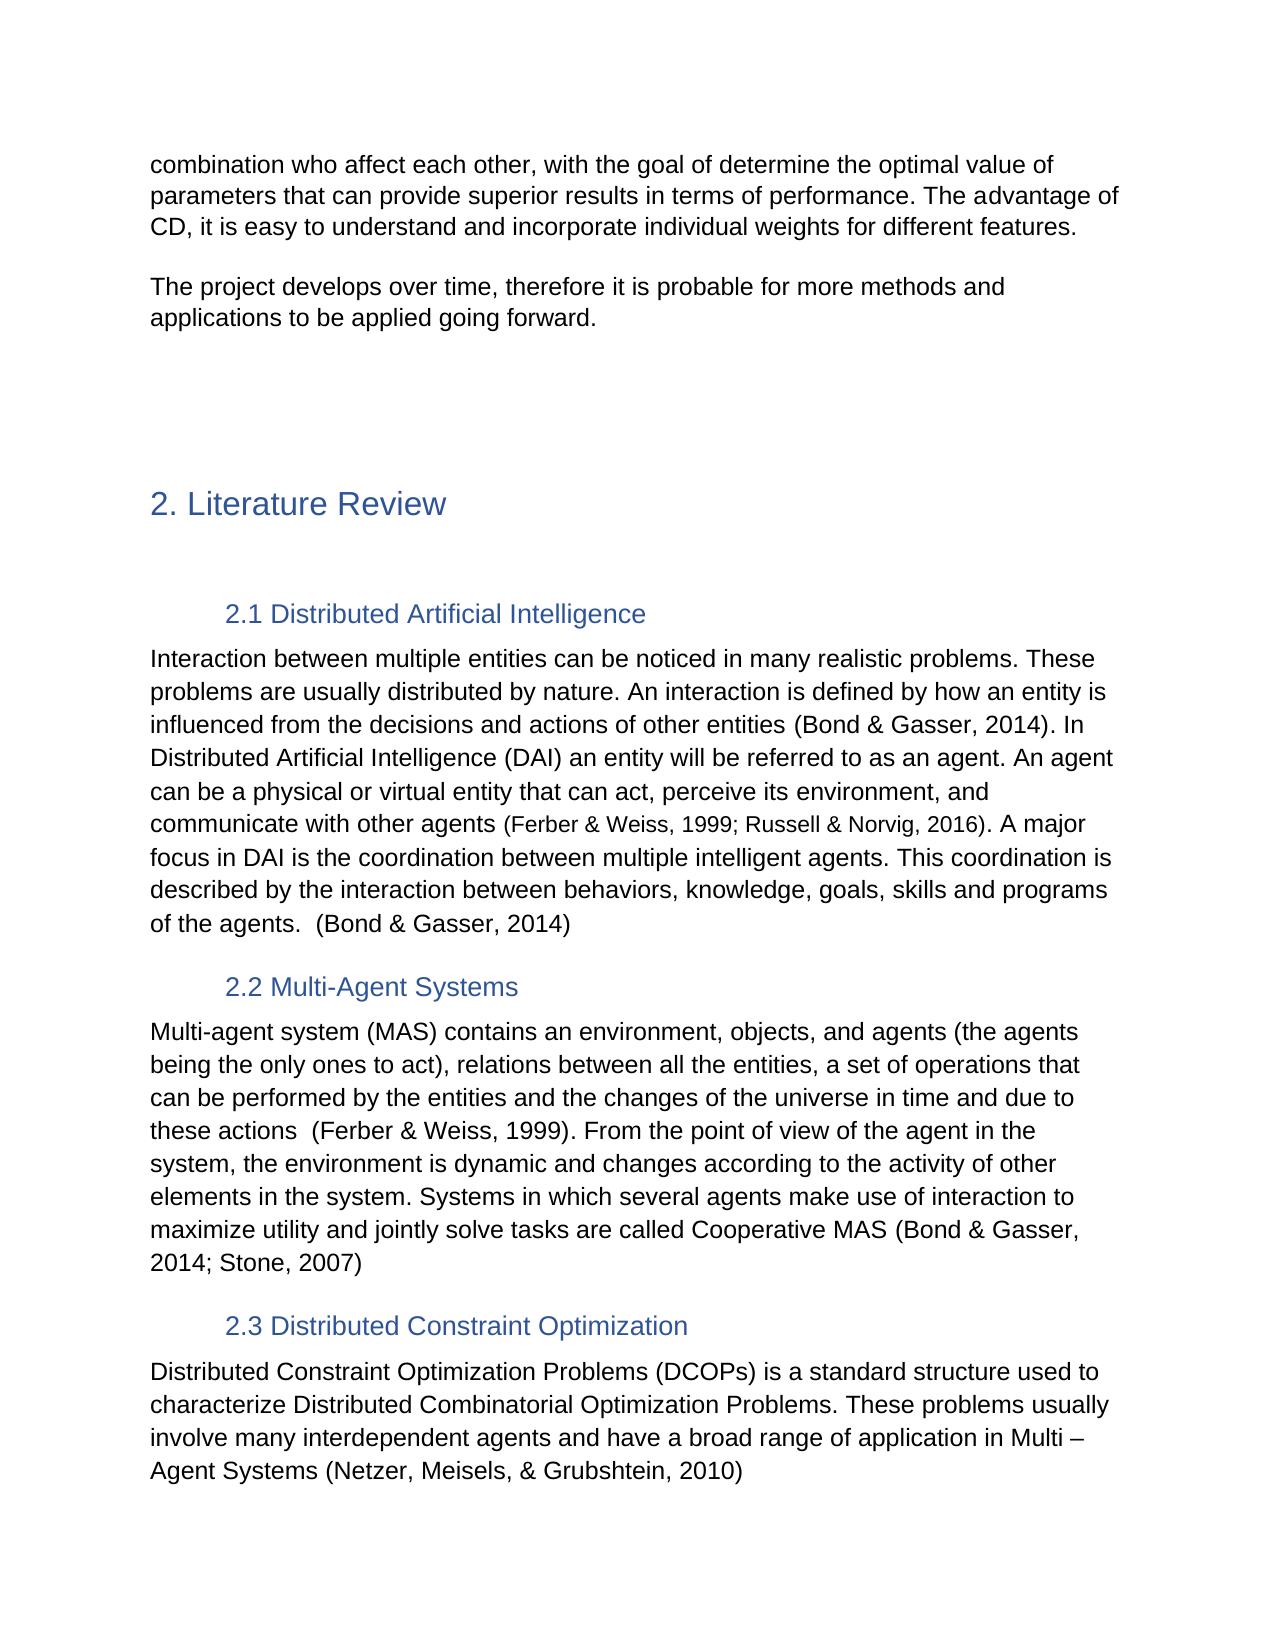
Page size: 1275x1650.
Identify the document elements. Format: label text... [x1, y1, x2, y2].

text Distributed Constraint Optimization Problems (DCOPs) is a standard structure used to characterize Distributed Combinatorial Optimization Problems. These problems usually involve many interdependent agents and have a broad range of application in Multi – Agent Systems [150, 1357, 1125, 1484]
text Multi-agent system (MAS) contains an environment, objects, and agents (the agents being the only ones to act), relations between all the entities, a set of operations that can be performed by the entities and the changes of the universe in time and due to these actions . From the point of view of the agent in the system, the environment is dynamic and changes according to the activity of other elements in the system. Systems in which several agents make use of interaction to maximize utility and jointly solve tasks are called Cooperative MAS [150, 1017, 1125, 1277]
subtitle 2.2 Multi-Agent Systems [225, 971, 1125, 1002]
text Interaction between multiple entities can be noticed in many realistic problems. These problems are usually distributed by nature. An interaction is defined by how an entity is influenced from the decisions and actions of other entities . In Distributed Artificial Intelligence (DAI) an entity will be referred to as an agent. An agent can be a physical or virtual entity that can act, perceive its environment, and communicate with other agents (Ferber & Weiss, 1999; Russell & Norvig, 2016). A major focus in DAI is the coordination between multiple intelligent agents. This coordination is described by the interaction between behaviors, knowledge, goals, skills and programs of the agents. [150, 644, 1125, 937]
text The project develops over time, therefore it is probable for more methods and applications to be applied going forward. [150, 272, 1125, 332]
subtitle 2.3 Distributed Constraint Optimization [150, 1310, 1125, 1342]
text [150, 150, 1125, 241]
subtitle 2.1 Distributed Artificial Intelligence [225, 598, 1125, 629]
subtitle 2. Literature Review [150, 484, 1125, 522]
